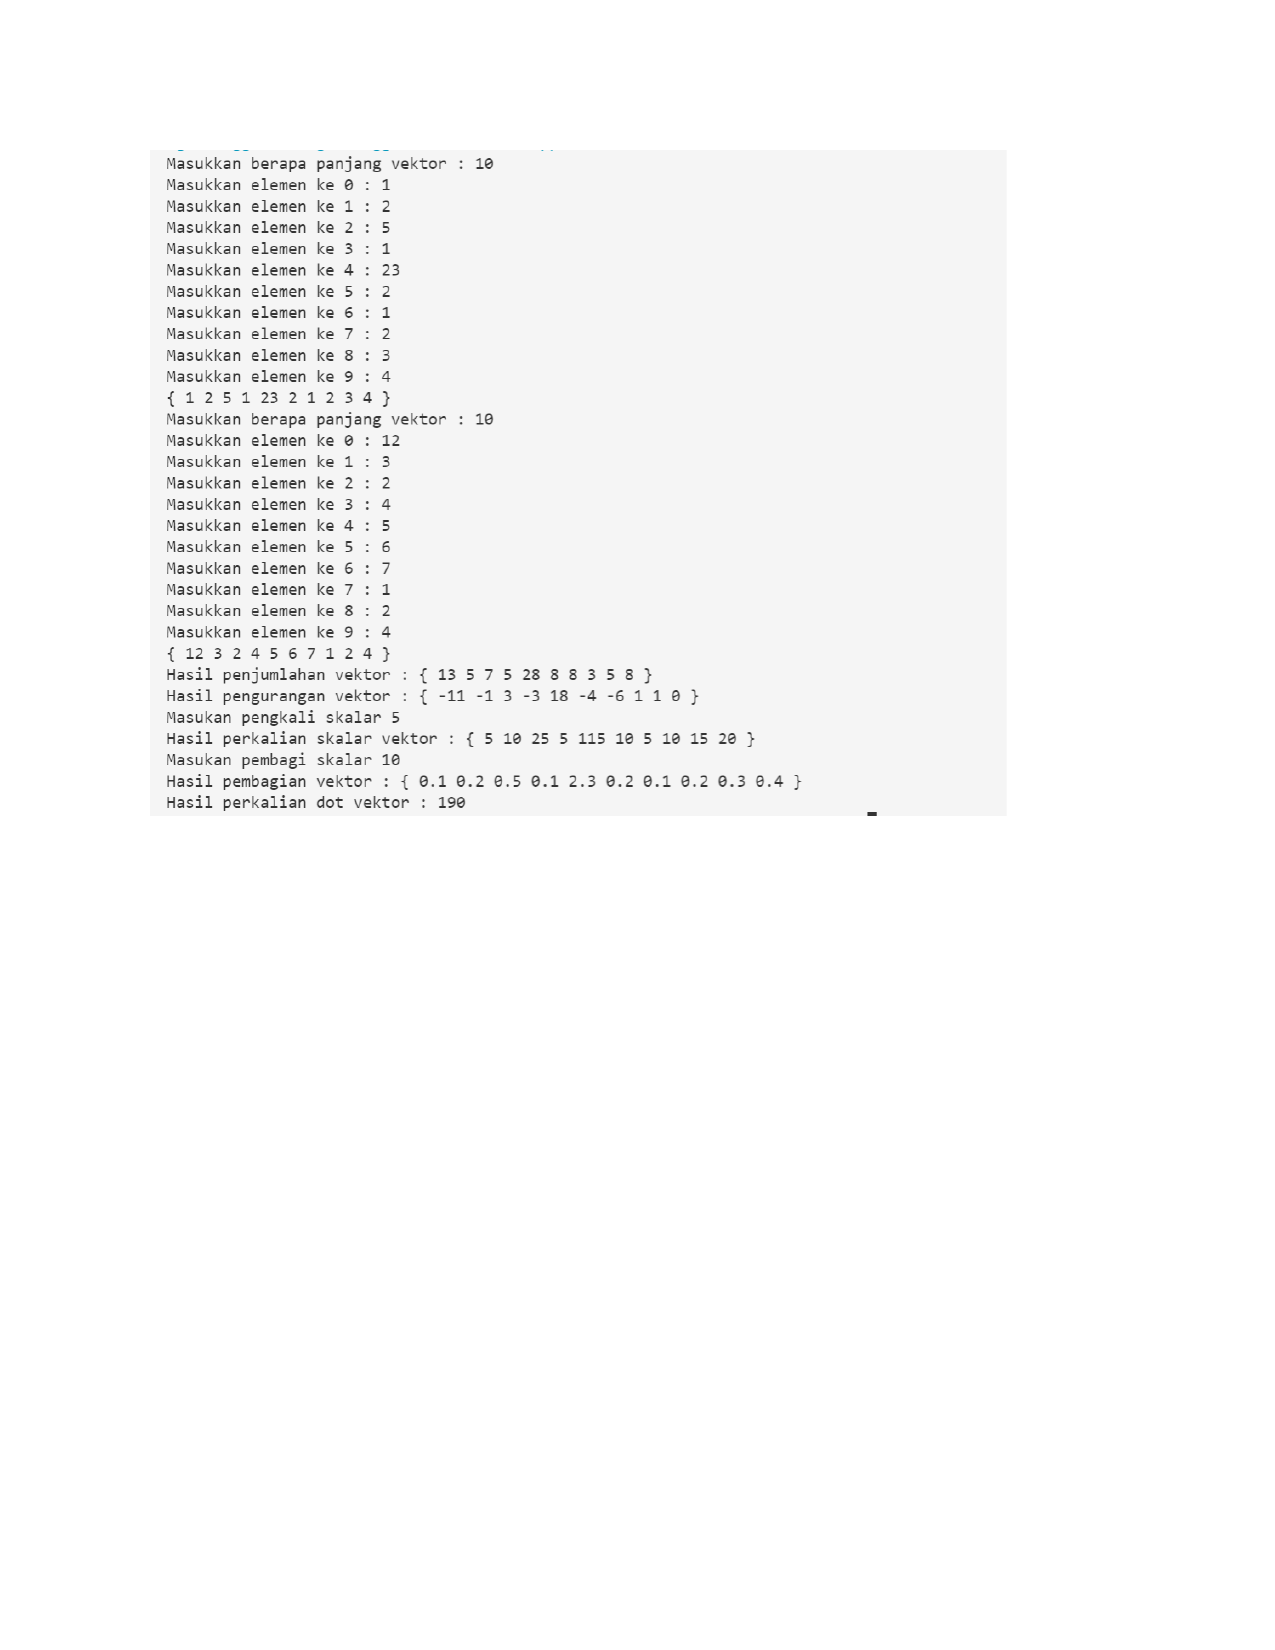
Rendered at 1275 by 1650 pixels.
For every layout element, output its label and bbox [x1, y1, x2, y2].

picture [150, 150, 1007, 816]
